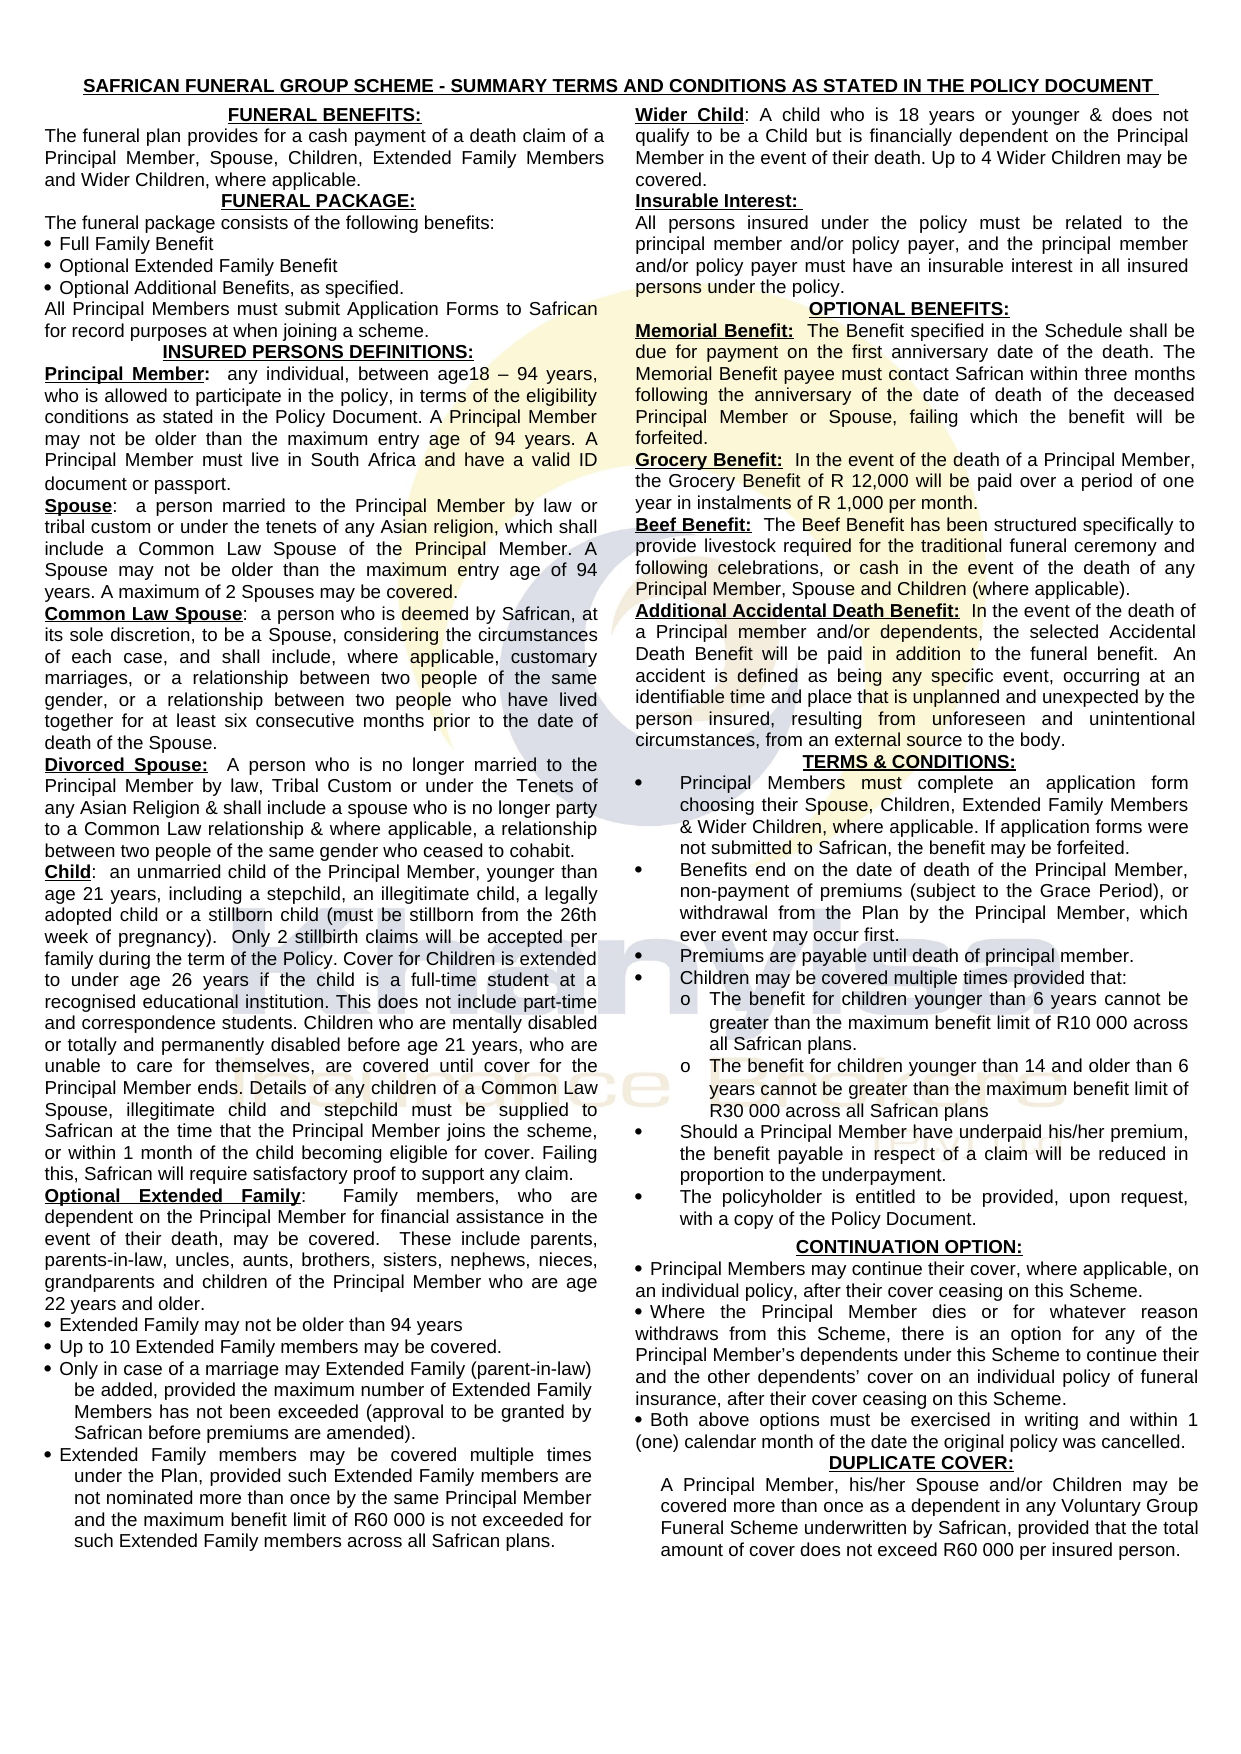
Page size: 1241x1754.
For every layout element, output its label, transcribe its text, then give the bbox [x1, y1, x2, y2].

text DUPLICATE COVER: [659, 1452, 1183, 1474]
text All Principal Members must submit Application Forms to Safrican for record purposes at when joining a scheme. [44, 298, 598, 341]
list Where the Principal Member dies or for whatever reason withdraws from this Scheme, there is an option for any of the Principal Member’s dependents under this Scheme to continue their and the other dependents’ cover on an individual policy of funeral insurance, after their cover ceasing on this Scheme. [635, 1301, 1199, 1409]
text OPTIONAL BENEFITS: [635, 298, 1183, 319]
text Spouse: a person married to the Principal Member by law or tribal custom or under the tenets of any Asian religion, which shall include a Common Law Spouse of the Principal Member. A Spouse may not be older than the maximum entry age of 94 years. A maximum of 2 Spouses may be covered. [44, 494, 598, 602]
text Insurable Interest: [635, 190, 1189, 212]
text Wider Child: A child who is 18 years or younger & does not qualify to be a Child but is financially dependent on the Principal Member in the event of their death. Up to 4 Wider Children may be covered. [635, 104, 1189, 190]
text Principal Member: any individual, between age18 – 94 years, who is allowed to participate in the policy, in terms of the eligibility conditions as stated in the Policy Document. A Principal Member may not be older than the maximum entry age of 94 years. A Principal Member must live in South Africa and have a valid ID document or passport. [44, 363, 598, 494]
list Should a Principal Member have underpaid his/her premium, the benefit payable in respect of a claim will be reduced in proportion to the underpayment. [635, 1121, 1189, 1186]
text Common Law Spouse: a person who is deemed by Safrican, at its sole discretion, to be a spouse, considering the circumstances of each case, and shall include, where applicable, customary marriages, or a relationship between two people of the same gender, or a relationship between two people who have lived together for at least six consecutive months prior to the date of death of the Spouse. [44, 602, 598, 753]
text Memorial Benefit: The Benefit specified in the Schedule shall be due for payment on the first anniversary date of the death. The Memorial Benefit payee must contact Safrican within three months following the anniversary of the date of death of the deceased Principal Member or Spouse, failing which the benefit will be forfeited. [635, 319, 1196, 449]
text All persons insured under the policy must be related to the principal member and/or policy payer, and the principal member and/or policy payer must have an insurable interest in all insured persons under the policy. [635, 212, 1189, 298]
text The funeral package consists of the following benefits: [44, 212, 592, 233]
list Only in case of a marriage may Extended Family (parent-in-law) be added, provided the maximum number of Extended Family Members has not been exceeded (approval to be granted by Safrican before premiums are amended). [44, 1357, 592, 1444]
list Optional Additional Benefits, as specified. [44, 276, 592, 298]
list Principal Members must complete an application form choosing their Spouse, Children, Extended Family Members & Wider Children, where applicable. If application forms were not submitted to Safrican, the benefit may be forfeited. [635, 772, 1189, 858]
list Benefits end on the date of death of the Principal Member, non-payment of premiums (subject to the Grace Period), or withdrawal from the Plan by the Principal Member, which ever event may occur first. [635, 858, 1189, 945]
list The policyholder is entitled to be provided, upon request, with a copy of the Policy Document. [635, 1186, 1189, 1229]
list Extended Family may not be older than 94 years [44, 1314, 592, 1336]
list Children may be covered multiple times provided that: [635, 967, 1189, 988]
text Additional Accidental Death Benefit: In the event of the death of a Principal member and/or dependents, the selected Accidental Death Benefit will be paid in addition to the funeral benefit. An accident is defined as being any specific event, occurring at an identifiable time and place that is unplanned and unexpected by the person insured, resulting from unforeseen and unintentional circumstances, from an external source to the body. [635, 600, 1196, 751]
list Optional Extended Family Benefit [44, 255, 592, 276]
text Beef Benefit: The Beef Benefit has been structured specifically to provide livestock required for the traditional funeral ceremony and following celebrations, or cash in the event of the death of any Principal Member, Spouse and Children (where applicable). [635, 513, 1196, 600]
text CONTINUATION OPTION: [635, 1236, 1183, 1258]
text Optional Extended Family: Family members, who are dependent on the Principal Member for financial assistance in the event of their death, may be covered. These include parents, parents-in-law, uncles, aunts, brothers, sisters, nephews, nieces, grandparents and children of the Principal Member who are age 22 years and older. [44, 1184, 598, 1314]
text TERMS & CONDITIONS: [635, 751, 1183, 772]
text A Principal Member, his/her Spouse and/or Children may be covered more than once as a dependent in any Voluntary Group Funeral Scheme underwritten by Safrican, provided that the total amount of cover does not exceed R60 000 per insured person. [660, 1474, 1199, 1560]
text FUNERAL PACKAGE: [44, 190, 592, 212]
list Full Family Benefit [44, 233, 592, 255]
text INSURED PERSONS DEFINITIONS: [44, 341, 592, 363]
list The benefit for children younger than 6 years cannot be greater than the maximum benefit limit of R10 000 across all Safrican plans. [679, 988, 1189, 1054]
picture [592, 251, 679, 1189]
text SAFRICAN FUNERAL GROUP SCHEME - Summary Terms and Conditions as stated in the Policy Document [54, 75, 1183, 97]
list Extended Family members may be covered multiple times under the Plan, provided such Extended Family members are not nominated more than once by the same Principal Member and the maximum benefit limit of R60 000 is not exceeded for such Extended Family members across all Safrican plans. [44, 1444, 592, 1552]
list Premiums are payable until death of principal member. [635, 945, 1189, 967]
text FUNERAL BENEFITS: [44, 104, 604, 125]
list Both above options must be exercised in writing and within 1 (one) calendar month of the date the original policy was cancelled. [635, 1409, 1199, 1452]
text The funeral plan provides for a cash payment of a death claim of a Principal Member, Spouse, Children, Extended Family Members and Wider Children, where applicable. [44, 125, 604, 190]
list Principal Members may continue their cover, where applicable, on an individual policy, after their cover ceasing on this Scheme. [635, 1258, 1199, 1301]
list The benefit for children younger than 14 and older than 6 years cannot be greater than the maximum benefit limit of R30 000 across all Safrican plans [679, 1054, 1189, 1121]
text Grocery Benefit: In the event of the death of a Principal Member, the Grocery Benefit of R 12,000 will be paid over a period of one year in instalments of R 1,000 per month. [635, 449, 1196, 513]
text Divorced Spouse: A person who is no longer married to the Principal Member by law, Tribal Custom or under the Tenets of any Asian Religion & shall include a spouse who is no longer party to a Common Law relationship & where applicable, a relationship between two people of the same gender who ceased to cohabit. [44, 753, 598, 861]
list Up to 10 Extended Family members may be covered. [44, 1336, 592, 1357]
text Child: an unmarried child of the Principal Member, younger than age 21 years, including a stepchild, an illegitimate child, a legally adopted child or a stillborn child (must be stillborn from the 26th week of pregnancy). Only 2 stillbirth claims will be accepted per family during the term of the Policy. Cover for Children is extended to under age 26 years if the child is a full-time student at a recognised educational institution. This does not include part-time and correspondence students. Children who are mentally disabled or totally and permanently disabled before age 21 years, who are unable to care for themselves, are covered until cover for the Principal Member ends. Details of any children of a Common Law Spouse, illegitimate child and stepchild must be supplied to Safrican at the time that the Principal Member joins the scheme, or within 1 month of the child becoming eligible for cover. Failing this, Safrican will require satisfactory proof to support any claim. [44, 861, 598, 1184]
